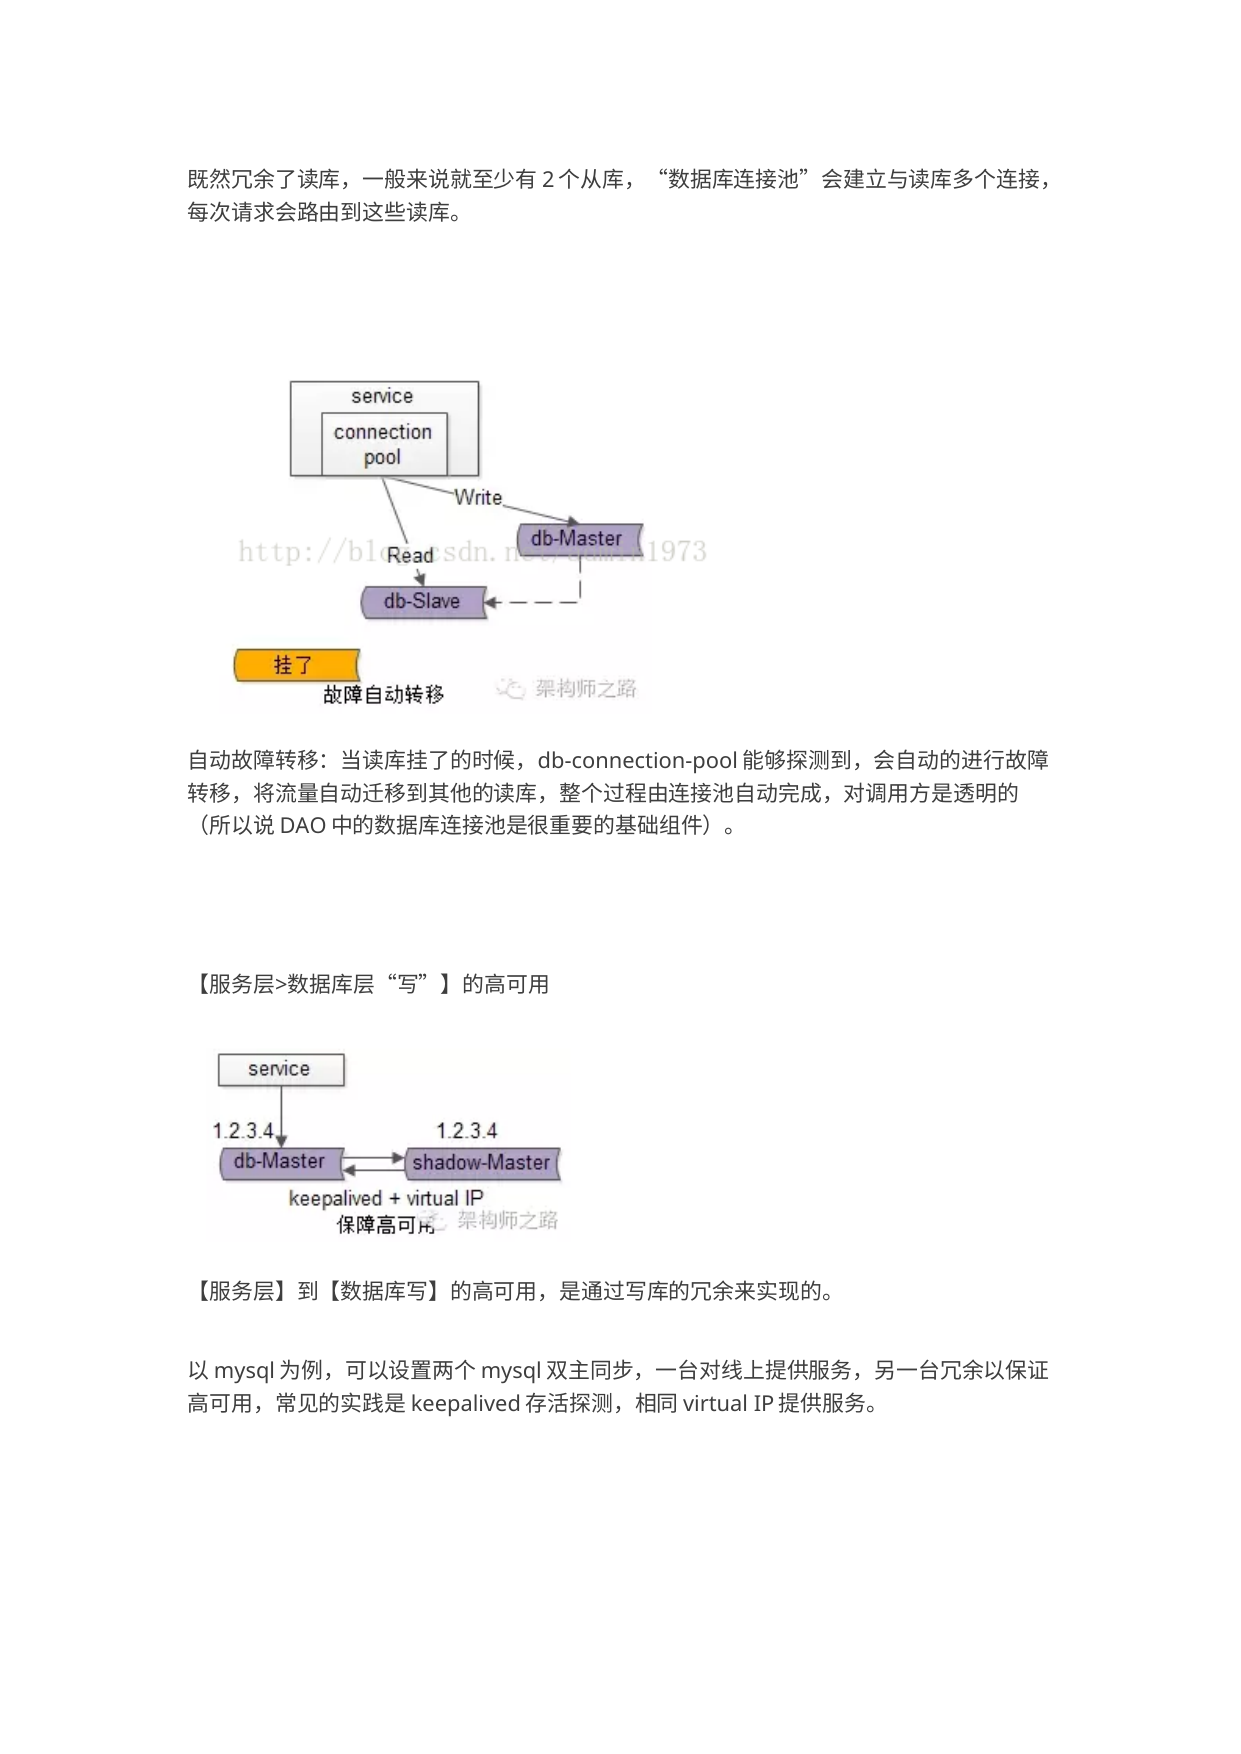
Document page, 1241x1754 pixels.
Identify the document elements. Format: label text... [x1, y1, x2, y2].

text 以mysql为例，可以设置两个mysql双主同步，一台对线上提供服务，另一台冗余以保证高可用，常见的实践是keepalived存活探测，相同virtual IP提供服务。 [187, 1353, 1053, 1418]
text 【服务层>数据库层“写”】的高可用 [187, 967, 1053, 999]
picture [187, 353, 733, 718]
text 既然冗余了读库，一般来说就至少有2个从库，“数据库连接池”会建立与读库多个连接，每次请求会路由到这些读库。 [187, 162, 1053, 227]
picture [187, 1046, 658, 1245]
